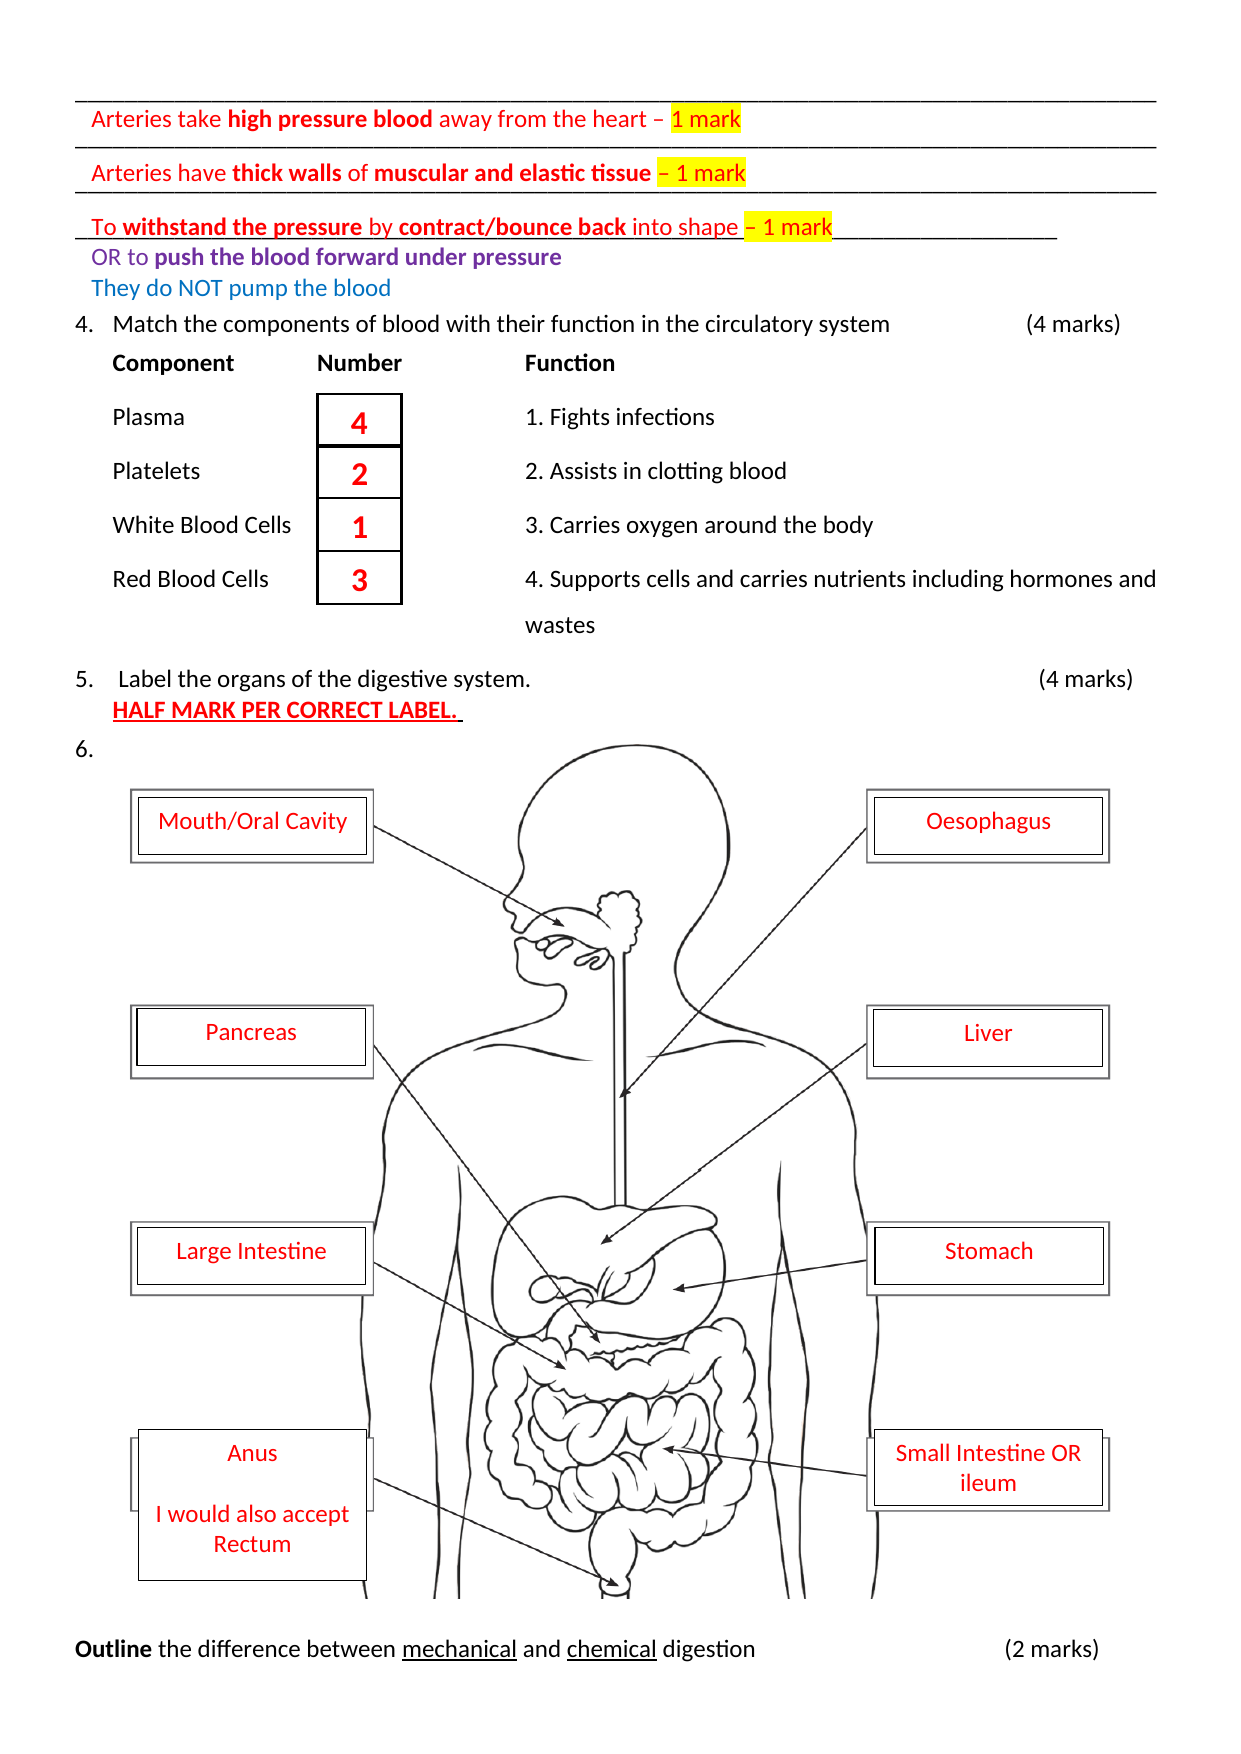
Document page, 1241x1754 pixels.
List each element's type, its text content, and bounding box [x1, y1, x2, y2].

text Plasma 1. Fights infections [403, 401, 1165, 432]
text Platelets 2. Assists in clotting blood [112, 456, 316, 486]
list Label the organs of the digestive system. (4 marks) HALF MARK PER CORRECT LABEL. [75, 663, 1165, 724]
text Plasma 1. Fights infections [112, 401, 316, 432]
text White Blood Cells 3. Carries oxygen around the body [112, 509, 316, 540]
list Match the components of blood with their function in the circulatory system (4 marks) [75, 308, 1165, 339]
text Red Blood Cells 4. Supports cells and carries nutrients including hormones and wastes [112, 564, 1165, 640]
text Platelets 2. Assists in clotting blood [403, 456, 1165, 486]
text Component Number Function [112, 347, 1165, 378]
text Plasma 1. Fights infections [319, 401, 400, 432]
text ____________________________________________________________________________________________________________________________________________________________________________________________________________________________________________________________________________________________________________________________________________________ [75, 75, 1165, 286]
text White Blood Cells 3. Carries oxygen around the body [403, 509, 1165, 540]
picture [104, 725, 1133, 1606]
text Platelets 2. Assists in clotting blood [319, 456, 400, 486]
